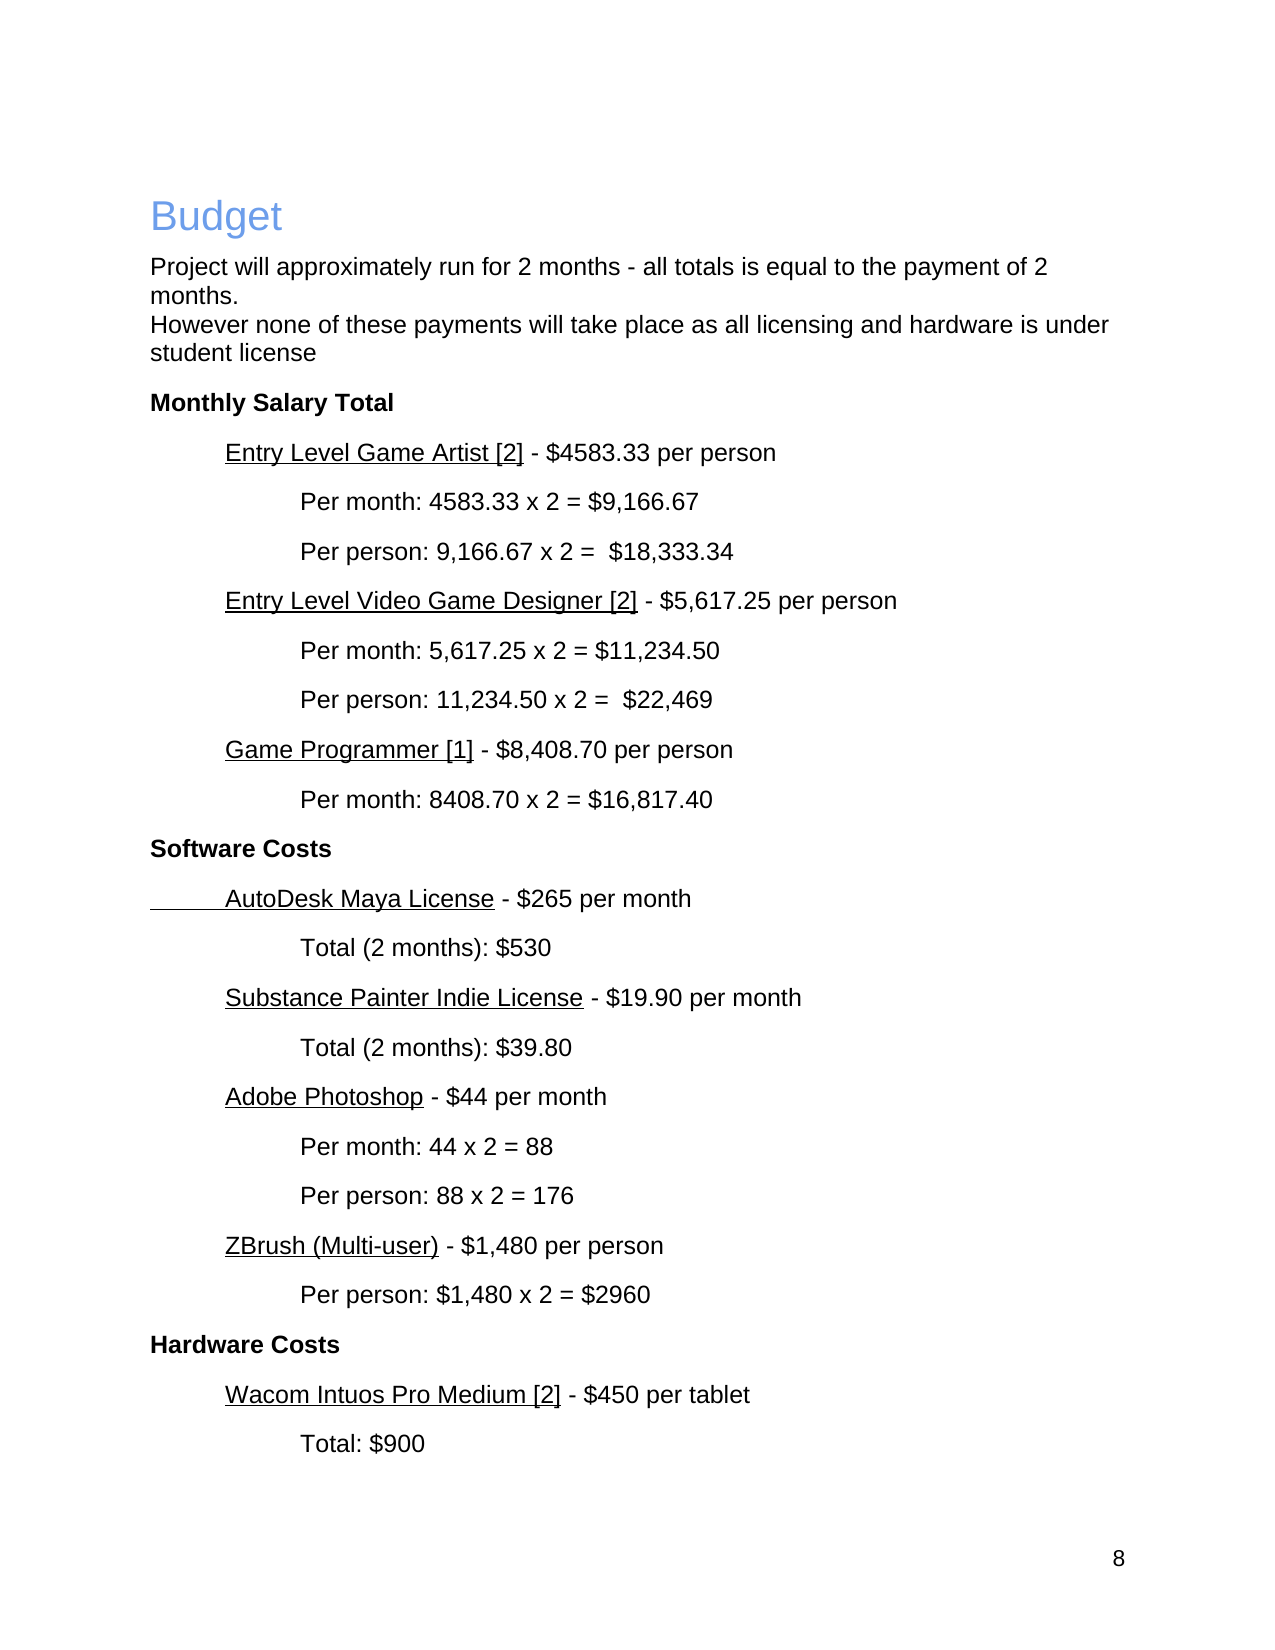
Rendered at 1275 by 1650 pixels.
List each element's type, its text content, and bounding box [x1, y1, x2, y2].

text Per month: 8408.70 x 2 = $16,817.40 [225, 784, 1125, 813]
text Substance Painter Indie License - $19.90 per month [150, 983, 1125, 1012]
text Hardware Costs [150, 1330, 1125, 1359]
text Total: $900 [150, 1429, 1125, 1458]
text Per person: $1,480 x 2 = $2960 [150, 1280, 1125, 1309]
text Total (2 months): $530 [150, 933, 1125, 962]
text Adobe Photoshop - $44 per month [150, 1082, 1125, 1111]
text Project will approximately run for 2 months - all totals is equal to the payment of 2 months. However none of these payments will take place as all licensing and hardware is under student license [150, 252, 1125, 367]
text Software Costs [150, 834, 1125, 863]
text Total (2 months): $39.80 [150, 1032, 1125, 1061]
text Per month: 4583.33 x 2 = $9,166.67 [225, 487, 1125, 516]
text Per person: 11,234.50 x 2 = $22,469 [225, 685, 1125, 714]
text Per person: 9,166.67 x 2 = $18,333.34 [225, 537, 1125, 565]
text Entry Level Video Game Designer [2] - $5,617.25 per person [150, 586, 1125, 615]
text Game Programmer [1] - $8,408.70 per person [150, 735, 1125, 764]
text Per month: 5,617.25 x 2 = $11,234.50 [225, 636, 1125, 664]
text Monthly Salary Total [150, 388, 1125, 417]
text AutoDesk Maya License - $265 per month [150, 884, 1125, 912]
text ZBrush (Multi-user) - $1,480 per person [150, 1231, 1125, 1259]
text Per month: 44 x 2 = 88 [150, 1132, 1125, 1160]
text Per person: 88 x 2 = 176 [150, 1181, 1125, 1210]
text Entry Level Game Artist [2] - $4583.33 per person [150, 437, 1125, 466]
text Wacom Intuos Pro Medium [2] - $450 per tablet [150, 1379, 1125, 1408]
subtitle Budget [150, 192, 1125, 239]
